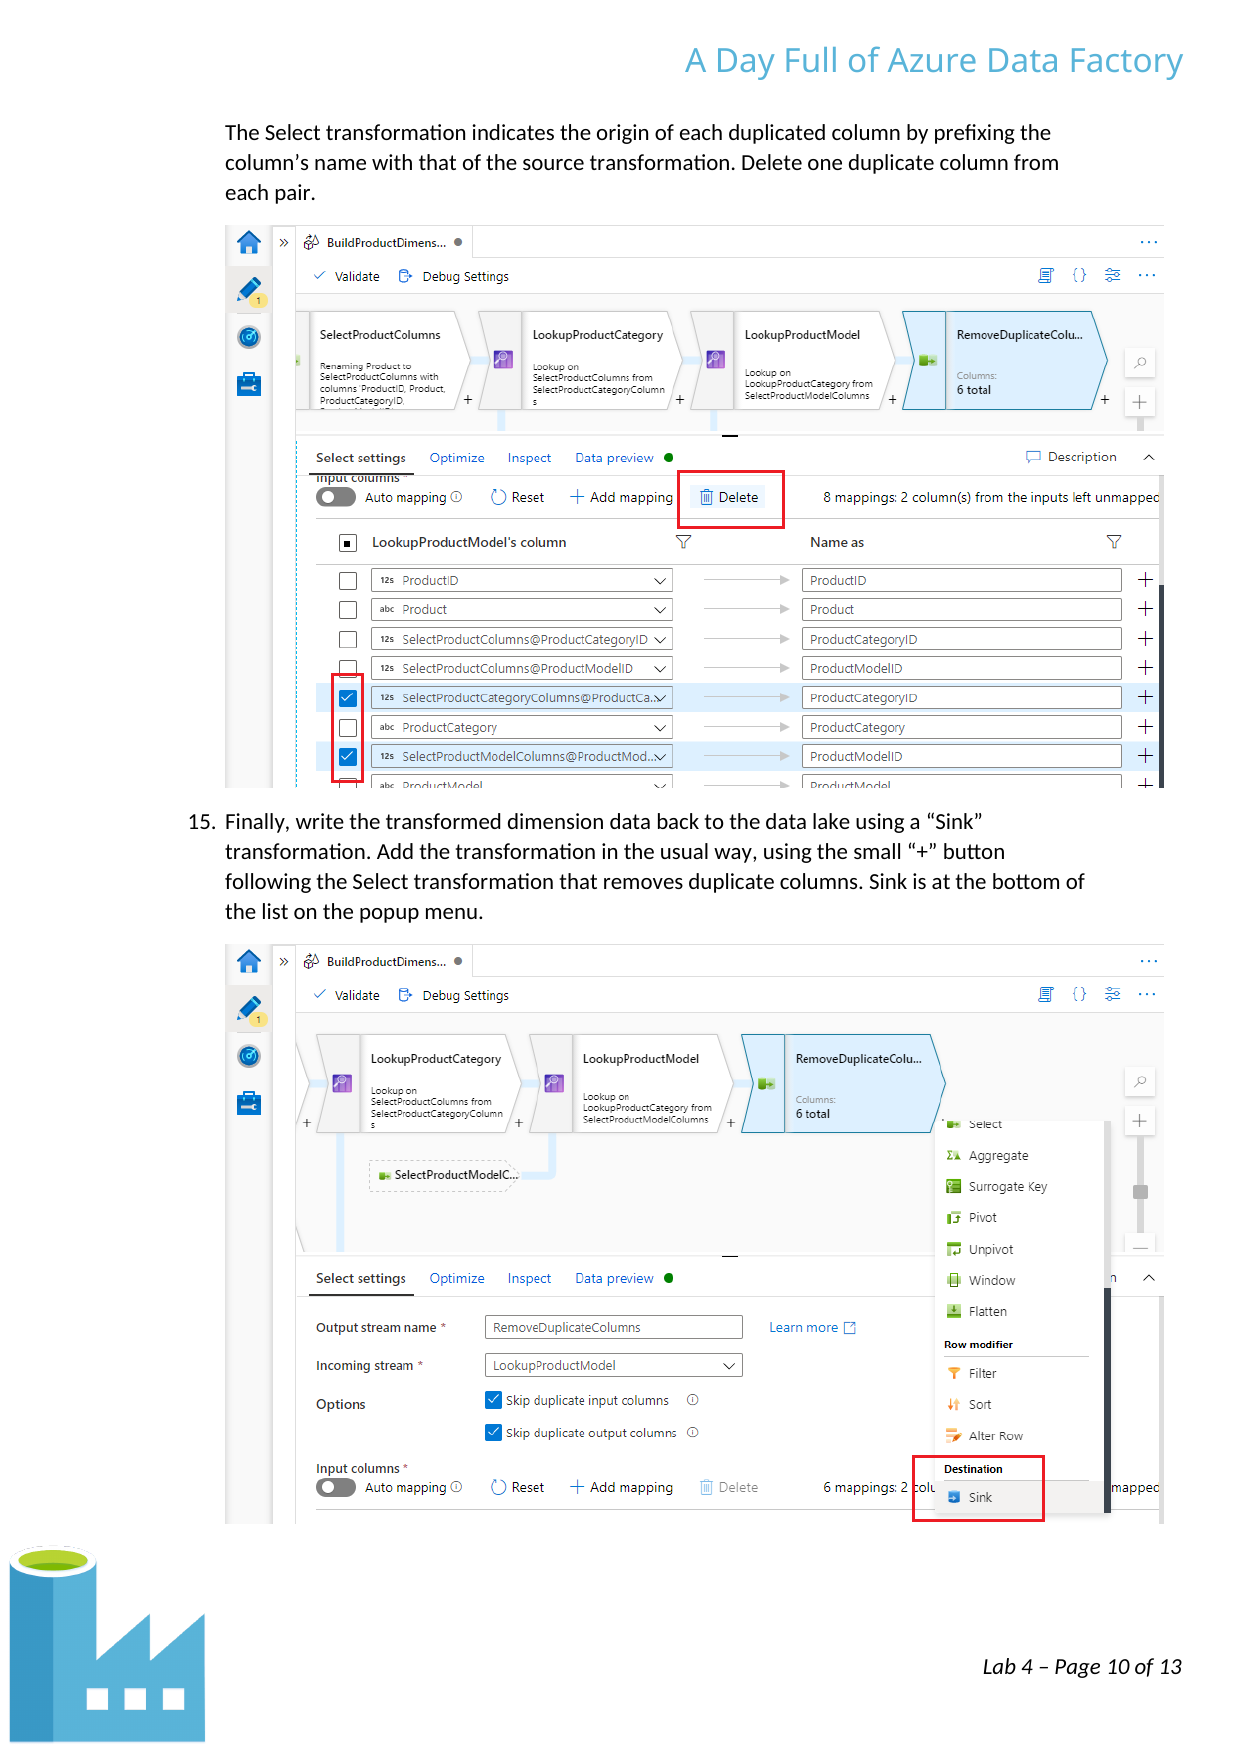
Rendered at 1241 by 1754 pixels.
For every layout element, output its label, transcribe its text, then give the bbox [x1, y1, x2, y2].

list Finally, write the transformed dimension data back to the data lake using a “Sink” transformation. Add the transformation in the usual way, using the small “+” button following the Select transformation that removes duplicate columns. Sink is at the bottom of the list on the popup menu. [187, 807, 1090, 925]
picture [225, 944, 1164, 1524]
picture [225, 225, 1164, 788]
picture [7, 1544, 208, 1746]
text The Select transformation indicates the origin of each duplicated column by prefixing the column’s name with that of the source transformation. Delete one duplicate column from each pair. [225, 118, 1090, 207]
